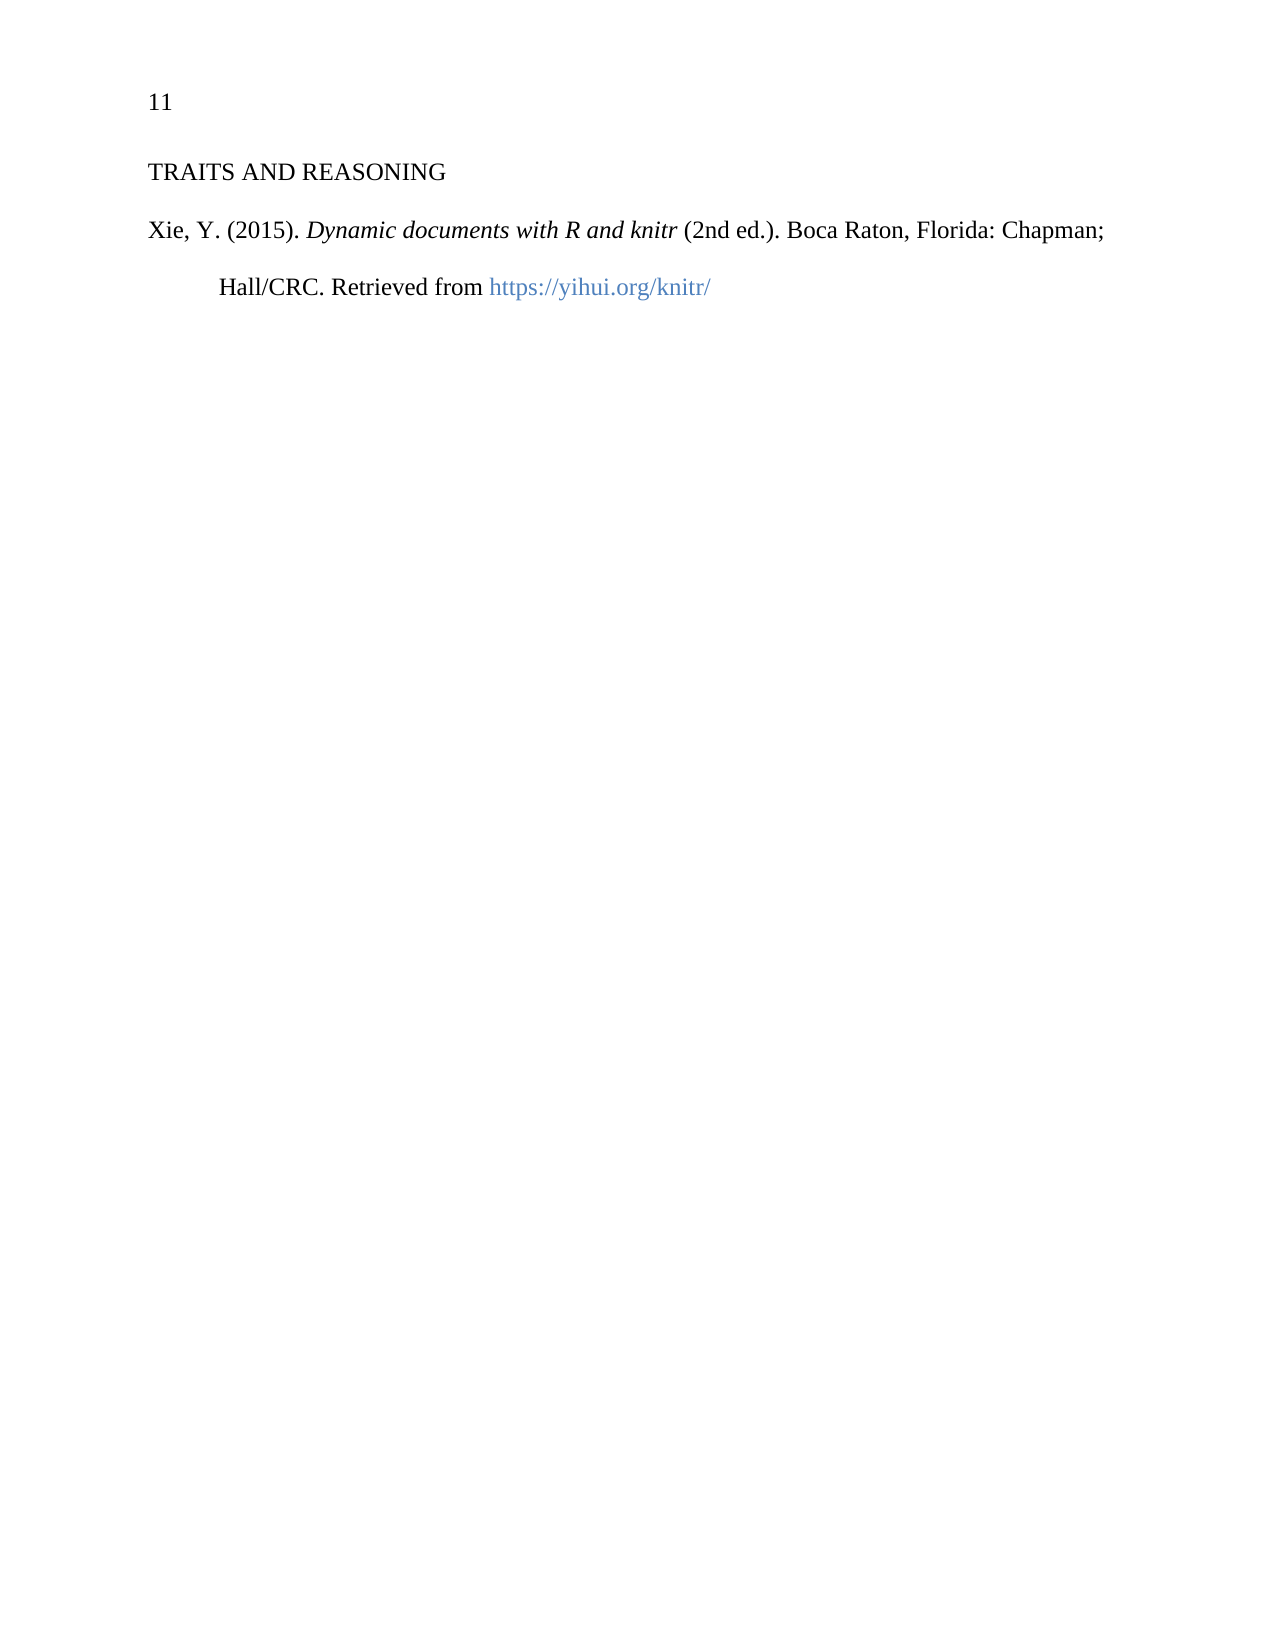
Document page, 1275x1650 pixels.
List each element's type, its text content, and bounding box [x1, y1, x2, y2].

text Xie, Y. (2015). Dynamic documents with R and knitr (2nd ed.). Boca Raton, Florida: Chapman; Hall/CRC. Retrieved from https://yihui.org/knitr/ [148, 215, 1127, 301]
